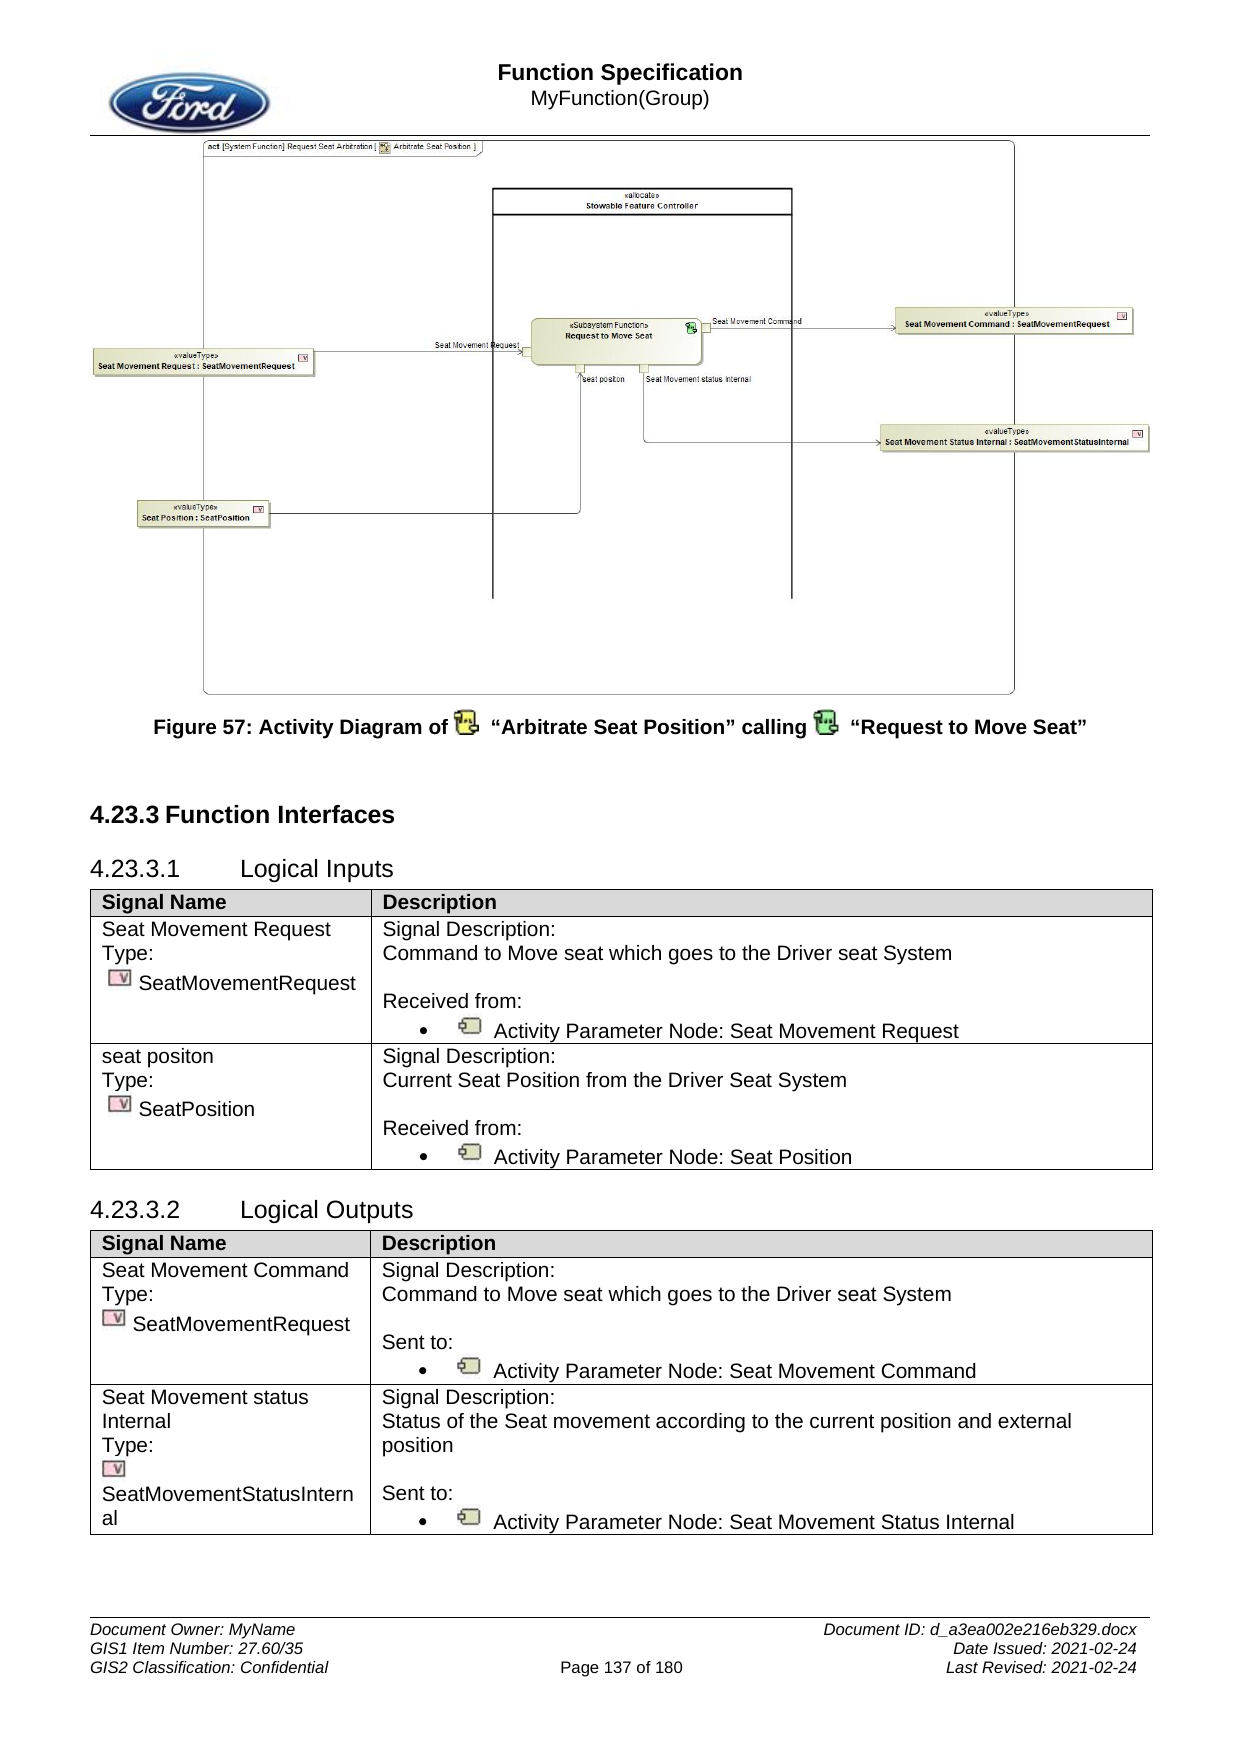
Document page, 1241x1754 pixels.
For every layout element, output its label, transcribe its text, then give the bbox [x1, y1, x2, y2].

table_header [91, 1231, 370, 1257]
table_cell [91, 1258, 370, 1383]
picture [456, 1353, 482, 1379]
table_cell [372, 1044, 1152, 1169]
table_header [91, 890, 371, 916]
picture [813, 709, 839, 735]
picture [457, 1013, 483, 1039]
text Figure : Activity Diagram of “Arbitrate Seat Position” calling “Request to Move Seat” [90, 709, 1150, 739]
picture [453, 709, 479, 735]
subtitle Logical Outputs [90, 1195, 1150, 1224]
subtitle Logical Inputs [90, 854, 1150, 883]
picture [107, 1091, 133, 1117]
picture [101, 1456, 127, 1482]
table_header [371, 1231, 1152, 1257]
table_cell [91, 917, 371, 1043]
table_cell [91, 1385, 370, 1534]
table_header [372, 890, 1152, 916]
picture [89, 53, 1151, 697]
picture [457, 1139, 483, 1165]
picture [456, 1504, 482, 1530]
subtitle Function Interfaces [90, 800, 1150, 829]
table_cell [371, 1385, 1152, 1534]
picture [107, 965, 133, 991]
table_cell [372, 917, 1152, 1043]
picture [101, 1306, 127, 1331]
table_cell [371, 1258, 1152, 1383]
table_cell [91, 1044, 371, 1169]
